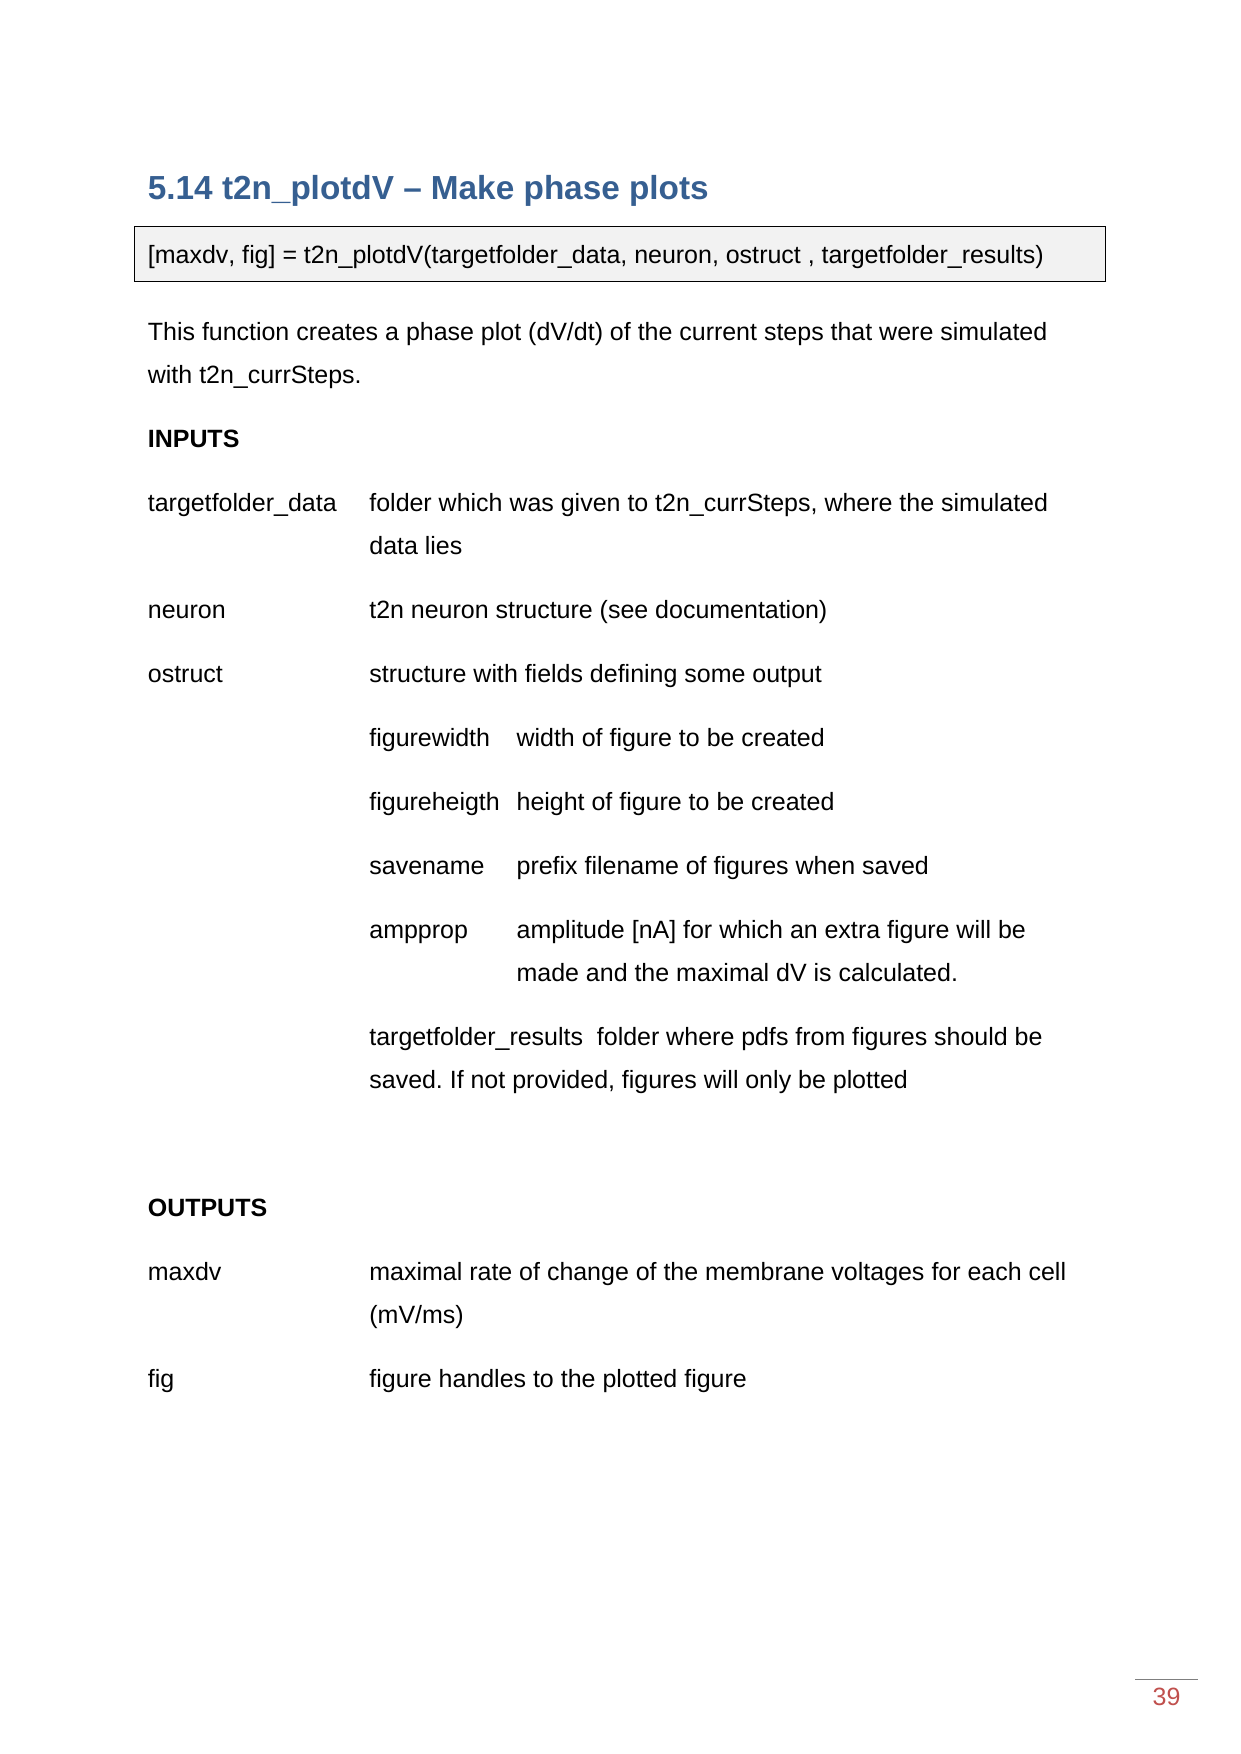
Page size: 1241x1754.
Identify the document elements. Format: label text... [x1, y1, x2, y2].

text OUTPUTS [148, 1193, 1093, 1222]
text figureheigth height of figure to be created [148, 787, 1093, 816]
text fig figure handles to the plotted figure [148, 1364, 1093, 1393]
text targetfolder_results folder where pdfs from figures should be saved. If not provided, figures will only be plotted [148, 1022, 1093, 1094]
text targetfolder_data folder which was given to t2n_currSteps, where the simulated data lies [148, 488, 1093, 560]
text maxdv maximal rate of change of the membrane voltages for each cell (mV/ms) [148, 1257, 1093, 1329]
text neuron t2n neuron structure (see documentation) [148, 595, 1093, 624]
text INPUTS [148, 424, 1093, 453]
subtitle 5.14 t2n_plotdV – Make phase plots [148, 168, 1093, 207]
text [maxdv, fig] = t2n_plotdV(targetfolder_data, neuron, ostruct , targetfolder_results) [135, 227, 1105, 281]
text figurewidth width of figure to be created [148, 723, 1093, 752]
text This function creates a phase plot (dV/dt) of the current steps that were simulated with t2n_currSteps. [148, 317, 1093, 389]
text ostruct structure with fields defining some output [148, 659, 1093, 688]
text ampprop amplitude [nA] for which an extra figure will be made and the maximal dV is calculated. [148, 915, 1093, 987]
text savename prefix filename of figures when saved [148, 851, 1093, 880]
